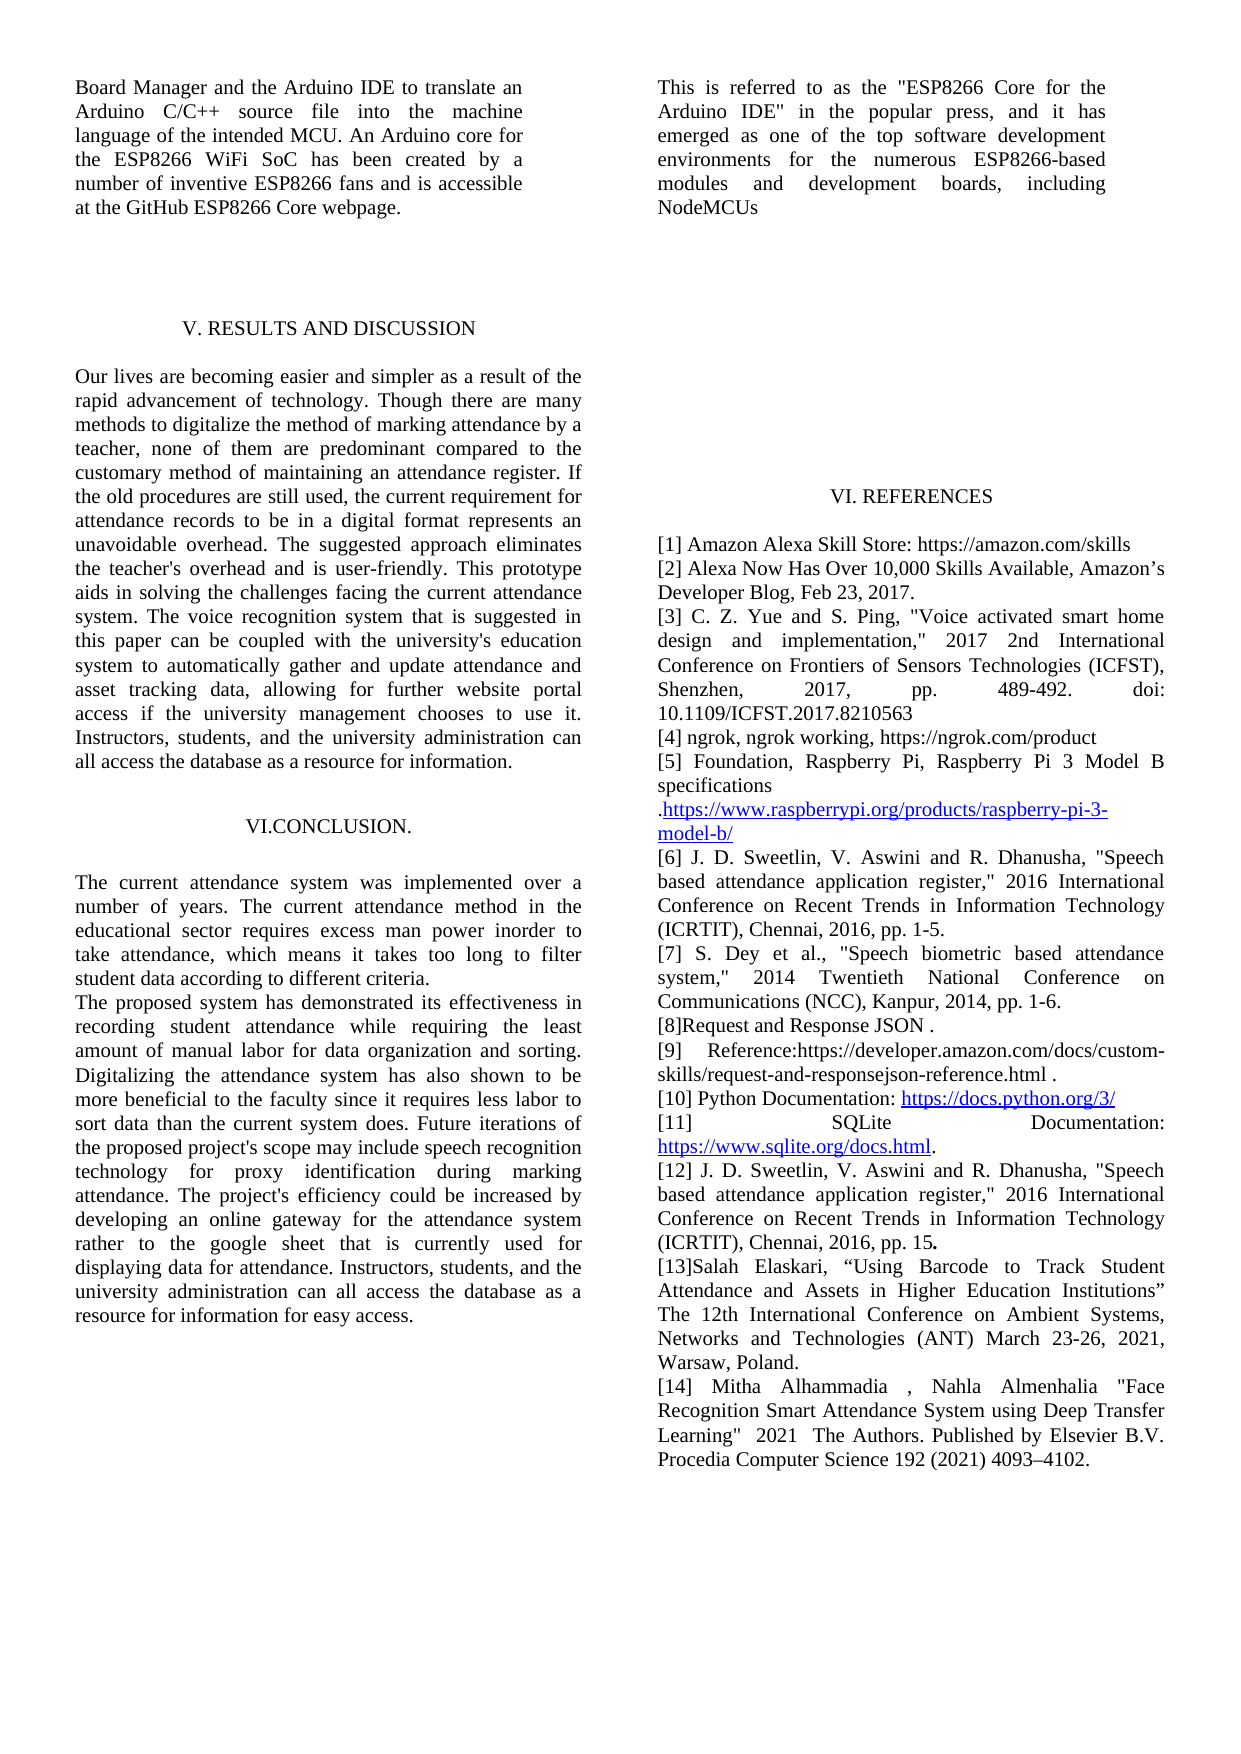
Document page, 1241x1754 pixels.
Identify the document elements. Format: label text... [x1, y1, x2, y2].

text [7] S. Dey et al., "Speech biometric based attendance system," 2014 Twentieth National Conference on Communications (NCC), Kanpur, 2014, pp. 1-6. [657, 941, 1165, 1013]
text [3] C. Z. Yue and S. Ping, "Voice activated smart home design and implementation," 2017 2nd International Conference on Frontiers of Sensors Technologies (ICFST), Shenzhen, 2017, pp. 489-492. doi: 10.1109/ICFST.2017.8210563 [657, 604, 1165, 725]
text [9] Reference:https://developer.amazon.com/docs/custom-skills/request-and-responsejson-reference.html . [657, 1037, 1165, 1086]
text [5] Foundation, Raspberry Pi, Raspberry Pi 3 Model B specifications.https://www.raspberrypi.org/products/raspberry-pi-3-model-b/ [657, 749, 1165, 845]
subtitle VI.CONCLUSION. [75, 813, 582, 838]
text The proposed system has demonstrated its effectiveness in recording student attendance while requiring the least amount of manual labor for data organization and sorting. Digitalizing the attendance system has also shown to be more beneficial to the faculty since it requires less labor to sort data than the current system does. Future iterations of the proposed project's scope may include speech recognition technology for proxy identification during marking attendance. The project's efficiency could be increased by developing an online gateway for the attendance system rather to the google sheet that is currently used for displaying data for attendance. Instructors, students, and the university administration can all access the database as a resource for information for easy access. [75, 990, 582, 1327]
text [14] Mitha Alhammadia , Nahla Almenhalia "Face Recognition Smart Attendance System using Deep Transfer Learning" 2021 The Authors. Published by Elsevier B.V. Procedia Computer Science 192 (2021) 4093–4102. [657, 1374, 1165, 1471]
text [10] Python Documentation: https://docs.python.org/3/ [657, 1086, 1165, 1110]
text VI. REFERENCES [657, 484, 1165, 508]
text [13]Salah Elaskari, “Using Barcode to Track Student Attendance and Assets in Higher Education Institutions” The 12th International Conference on Ambient Systems, Networks and Technologies (ANT) March 23-26, 2021, Warsaw, Poland. [657, 1254, 1165, 1374]
text Our lives are becoming easier and simpler as a result of the rapid advancement of technology. Though there are many methods to digitalize the method of marking attendance by a teacher, none of them are predominant compared to the customary method of maintaining an attendance register. If the old procedures are still used, the current requirement for attendance records to be in a digital format represents an unavoidable overhead. The suggested approach eliminates the teacher's overhead and is user-friendly. This prototype aids in solving the challenges facing the current attendance system. The voice recognition system that is suggested in this paper can be coupled with the university's education system to automatically gather and update attendance and asset tracking data, allowing for further website portal access if the university management chooses to use it. Instructors, students, and the university administration can all access the database as a resource for information. [75, 364, 582, 773]
text [4] ngrok, ngrok working, https://ngrok.com/product [657, 725, 1165, 749]
text [12] J. D. Sweetlin, V. Aswini and R. Dhanusha, "Speech based attendance application register," 2016 International Conference on Recent Trends in Information Technology (ICRTIT), Chennai, 2016, pp. 15. [657, 1158, 1165, 1254]
text This is referred to as the "ESP8266 Core for the Arduino IDE" in the popular press, and it has emerged as one of the top software development environments for the numerous ESP8266-based modules and development boards, including NodeMCUs [657, 75, 1106, 219]
text [6] J. D. Sweetlin, V. Aswini and R. Dhanusha, "Speech based attendance application register," 2016 International Conference on Recent Trends in Information Technology (ICRTIT), Chennai, 2016, pp. 1-5. [657, 845, 1165, 941]
text [2] Alexa Now Has Over 10,000 Skills Available, Amazon’s Developer Blog, Feb 23, 2017. [657, 556, 1165, 604]
text [11] SQLite Documentation: https://www.sqlite.org/docs.html. [657, 1110, 1165, 1158]
text [1] Amazon Alexa Skill Store: https://amazon.com/skills [657, 532, 1165, 556]
text V. RESULTS AND DISCUSSION [75, 316, 582, 340]
text The current attendance system was implemented over a number of years. The current attendance method in the educational sector requires excess man power inorder to take attendance, which means it takes too long to filter student data according to different criteria. [75, 870, 582, 990]
text [8]Request and Response JSON . [657, 1013, 1165, 1037]
